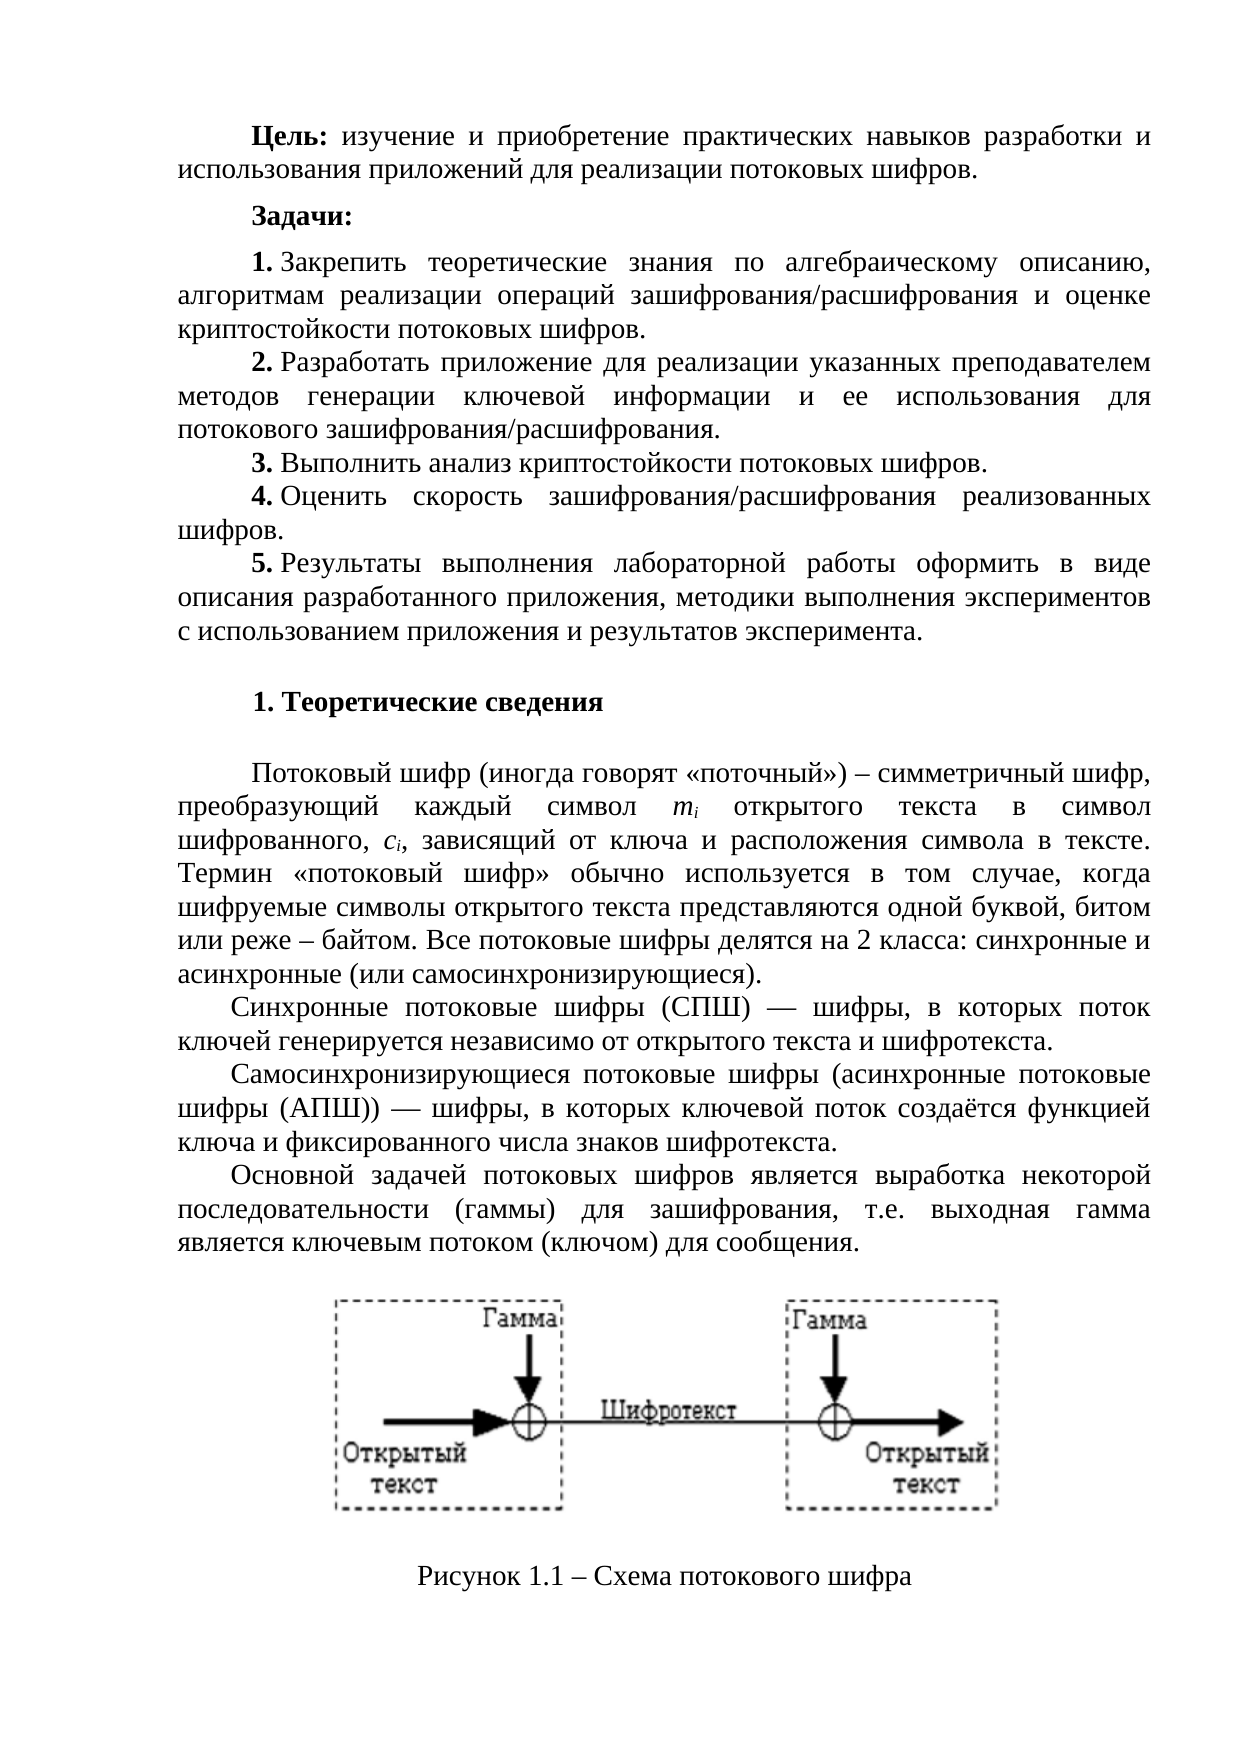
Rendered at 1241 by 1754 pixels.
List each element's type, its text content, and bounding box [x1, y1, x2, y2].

text Самосинхронизирующиеся потоковые шифры (асинхронные потоковые шифры (АПШ)) — шифры, в которых ключевой поток создаётся функцией ключа и фиксированного числа знаков шифротекста. [177, 1057, 1152, 1157]
list Результаты выполнения лабораторной работы оформить в виде описания разработанного приложения, методики выполнения экспериментов с использованием приложения и результатов эксперимента. [177, 546, 1152, 646]
list Оценить скорость зашифрования/расшифрования реализованных шифров. [177, 478, 1152, 546]
text Задачи: [177, 198, 1152, 231]
text Цель: изучение и приобретение практических навыков разработки и использования приложений для реализации потоковых шифров. [177, 118, 1152, 185]
picture [309, 1287, 1020, 1533]
list Теоретические сведения [177, 684, 1152, 717]
list Закрепить теоретические знания по алгебраическому описанию, алгоритмам реализации операций зашифрования/расшифрования и оценке криптостойкости потоковых шифров. [177, 244, 1152, 344]
text Рисунок 1.1 – Схема потокового шифра [177, 1558, 1152, 1591]
text Потоковый шифр (иногда говорят «поточный») – симметричный шифр, преобразующий каждый символ mi открытого текста в символ шифрованного, ci, зависящий от ключа и расположения символа в тексте. Термин «потоковый шифр» обычно используется в том случае, когда шифруемые символы открытого текста представляются одной буквой, битом или реже – байтом. Все потоковые шифры делятся на 2 класса: синхронные и асинхронные (или самосинхронизирующиеся). [177, 755, 1152, 989]
list Разработать приложение для реализации указанных преподавателем методов генерации ключевой информации и ее использования для потокового зашифрования/расшифрования. [177, 344, 1152, 445]
text Основной задачей потоковых шифров является выработка некоторой последовательности (гаммы) для зашифрования, т.е. выходная гамма является ключевым потоком (ключом) для сообщения. [177, 1157, 1152, 1258]
list Выполнить анализ криптостойкости потоковых шифров. [177, 445, 1152, 478]
text Синхронные потоковые шифры (СПШ) — шифры, в которых поток ключей генерируется независимо от открытого текста и шифротекста. [177, 989, 1152, 1057]
